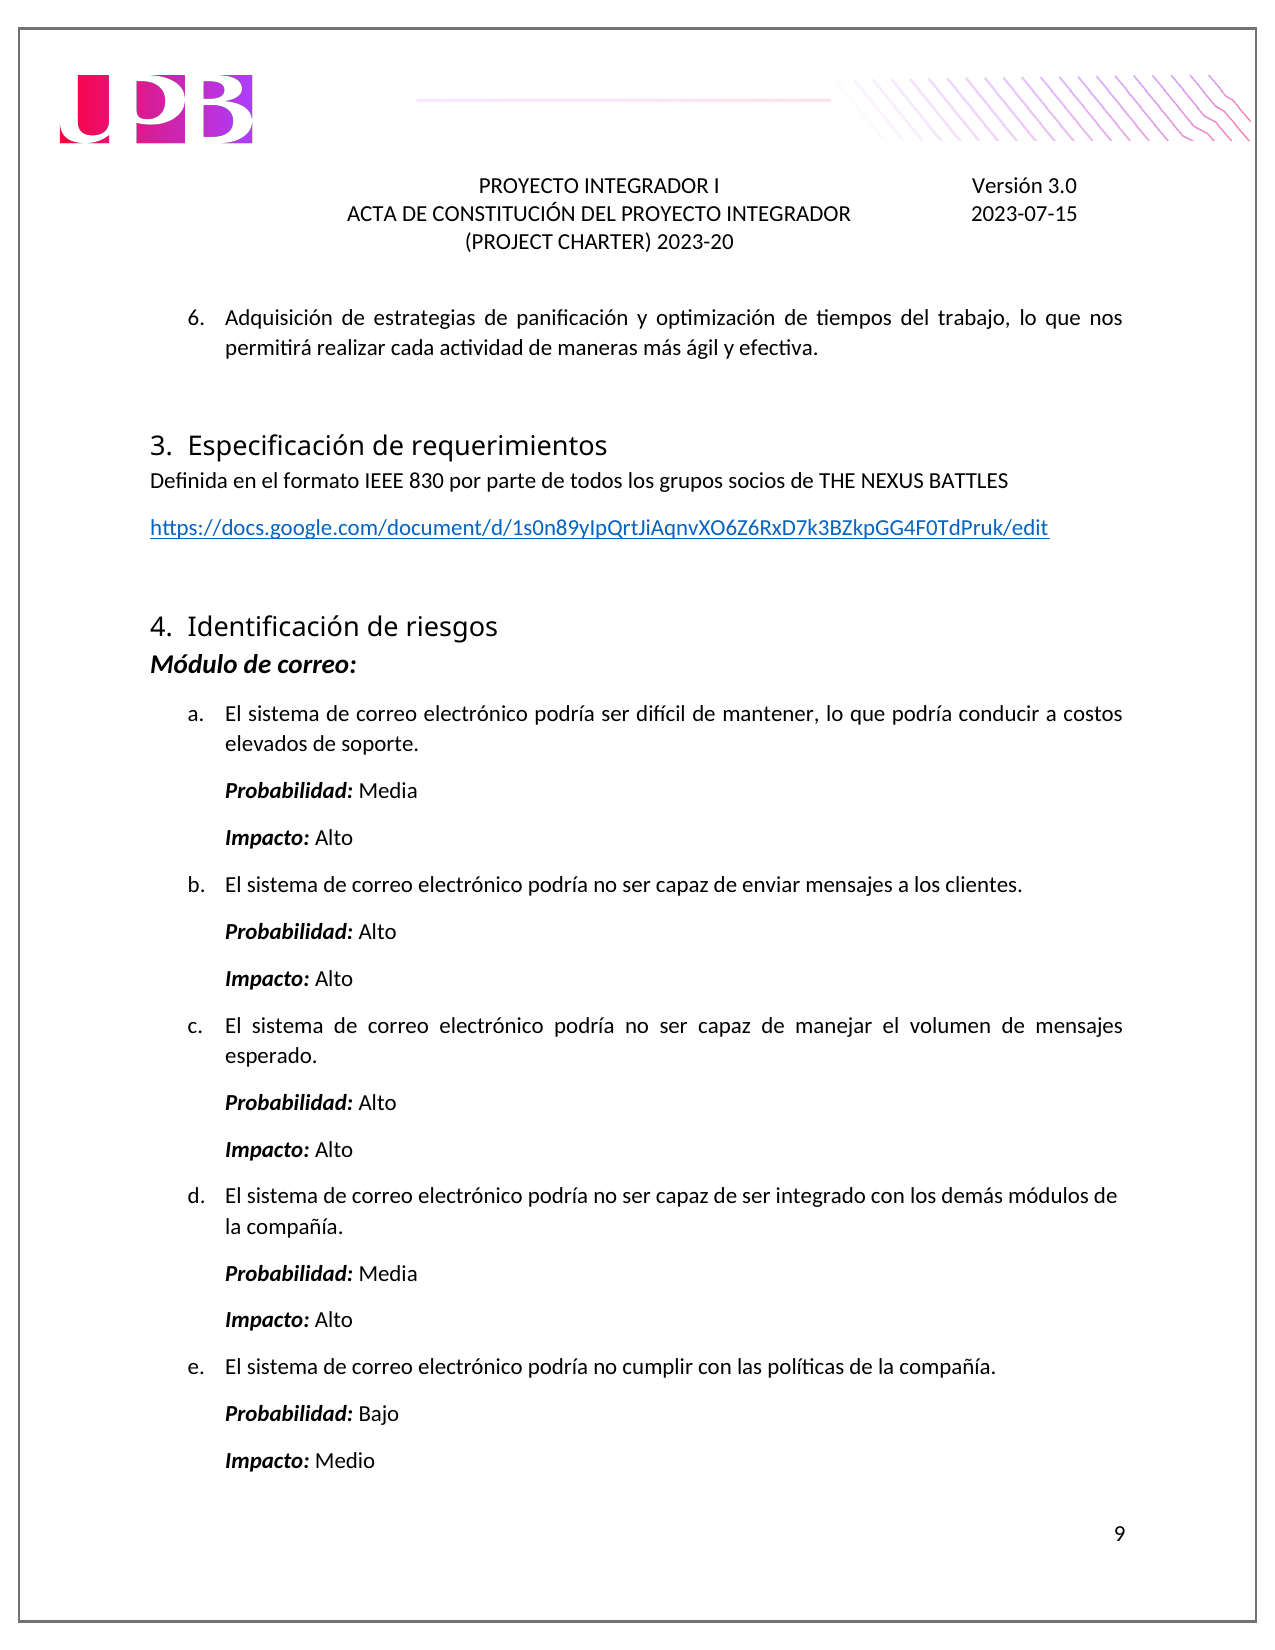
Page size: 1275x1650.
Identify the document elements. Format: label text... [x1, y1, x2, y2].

list El sistema de correo electrónico podría no cumplir con las políticas de la compañía. [187, 1352, 1125, 1380]
text Impacto: Alto [150, 823, 1125, 851]
text Probabilidad: Media [150, 776, 1125, 804]
picture [399, 75, 1251, 141]
text Definida en el formato IEEE 830 por parte de todos los grupos socios de THE NEXUS BATTLES [150, 467, 1125, 494]
text Impacto: Alto [150, 1135, 1125, 1163]
list El sistema de correo electrónico podría no ser capaz de ser integrado con los demás módulos de la compañía. [187, 1182, 1125, 1240]
text Módulo de correo: [150, 647, 1125, 680]
list El sistema de correo electrónico podría no ser capaz de enviar mensajes a los clientes. [187, 870, 1125, 898]
list Adquisición de estrategias de panificación y optimización de tiempos del trabajo, lo que nos permitirá realizar cada actividad de maneras más ágil y efectiva. [187, 303, 1125, 361]
text Probabilidad: Bajo [150, 1399, 1125, 1427]
list El sistema de correo electrónico podría no ser capaz de manejar el volumen de mensajes esperado. [187, 1011, 1125, 1069]
subtitle Identificación de riesgos [150, 607, 1125, 644]
subtitle Especificación de requerimientos [150, 427, 1125, 464]
text Probabilidad: Alto [150, 917, 1125, 945]
text Impacto: Medio [150, 1446, 1125, 1474]
text Impacto: Alto [150, 1306, 1125, 1333]
text Impacto: Alto [150, 964, 1125, 992]
text Probabilidad: Media [150, 1259, 1125, 1287]
picture [54, 75, 258, 144]
text https://docs.google.com/document/d/1s0n89yIpQrtJiAqnvXO6Z6RxD7k3BZkpGG4F0TdPruk/edit [150, 513, 1125, 541]
text Probabilidad: Alto [150, 1088, 1125, 1116]
list El sistema de correo electrónico podría ser difícil de mantener, lo que podría conducir a costos elevados de soporte. [187, 699, 1125, 757]
